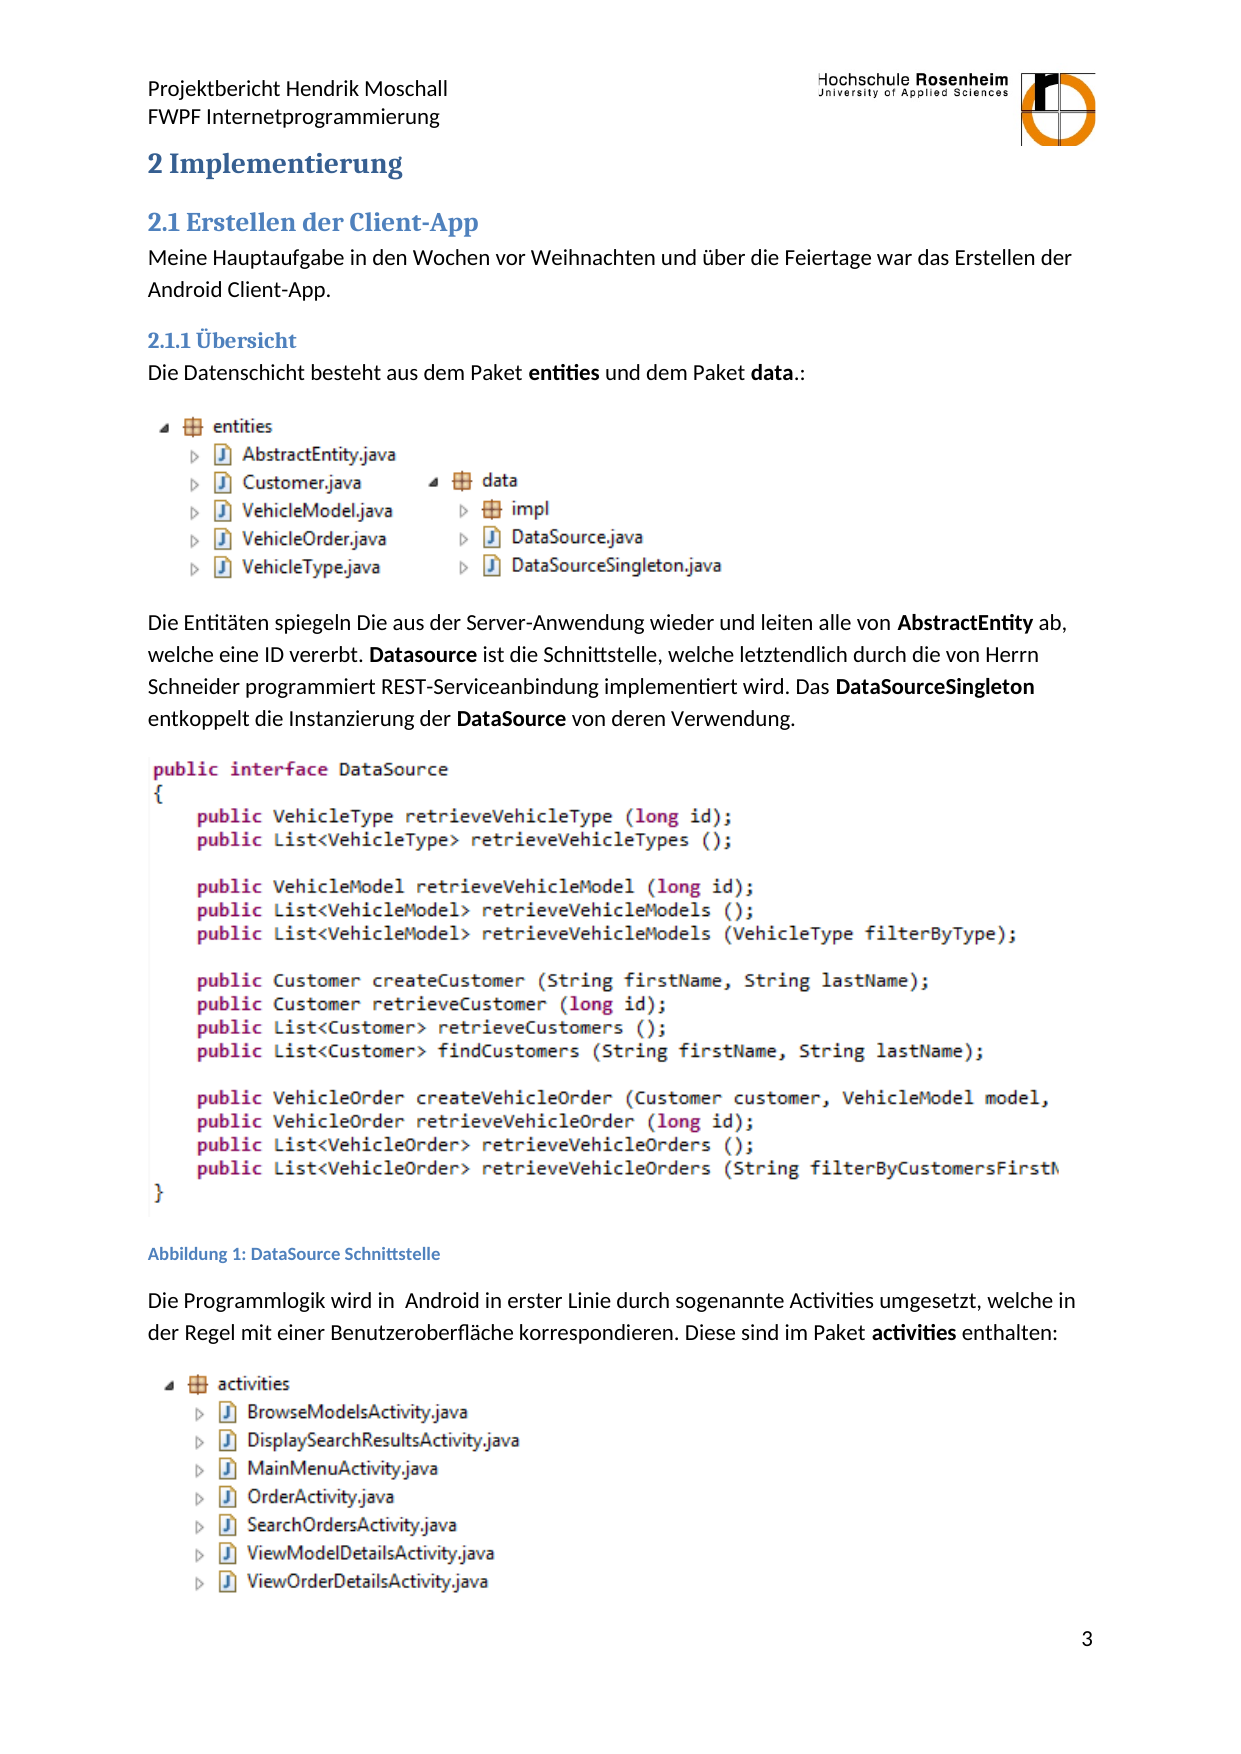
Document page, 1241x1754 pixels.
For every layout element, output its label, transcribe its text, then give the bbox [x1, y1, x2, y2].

text Die Datenschicht besteht aus dem Paket entities und dem Paket data.: [148, 358, 1093, 386]
subtitle 2.1 Erstellen der Client-App [148, 207, 1093, 238]
text Abbildung 1: DataSource Schnittstelle [148, 1242, 1093, 1265]
text Die Entitäten spiegeln Die aus der Server-Anwendung wieder und leiten alle von AbstractEntity ab, welche eine ID vererbt. Datasource ist die Schnittstelle, welche letztendlich durch die von Herrn Schneider programmiert REST-Serviceanbindung implementiert wird. Das DataSourceSingleton entkoppelt die Instanzierung der DataSource von deren Verwendung. [148, 608, 1093, 733]
picture [817, 63, 1095, 145]
text Die Programmlogik wird in Android in erster Linie durch sogenannte Activities umgesetzt, welche in der Regel mit einer Benutzeroberfläche korrespondieren. Diese sind im Paket activities enthalten: [148, 1286, 1093, 1346]
picture [413, 468, 733, 583]
text Meine Hauptaufgabe in den Wochen vor Weihnachten und über die Feiertage war das Erstellen der Android Client-App. [148, 243, 1093, 303]
picture [152, 1371, 531, 1599]
subtitle 2 Implementierung [148, 148, 1093, 181]
subtitle 2.1.1 Übersicht [148, 328, 1093, 354]
picture [147, 411, 409, 583]
picture [147, 757, 1059, 1217]
